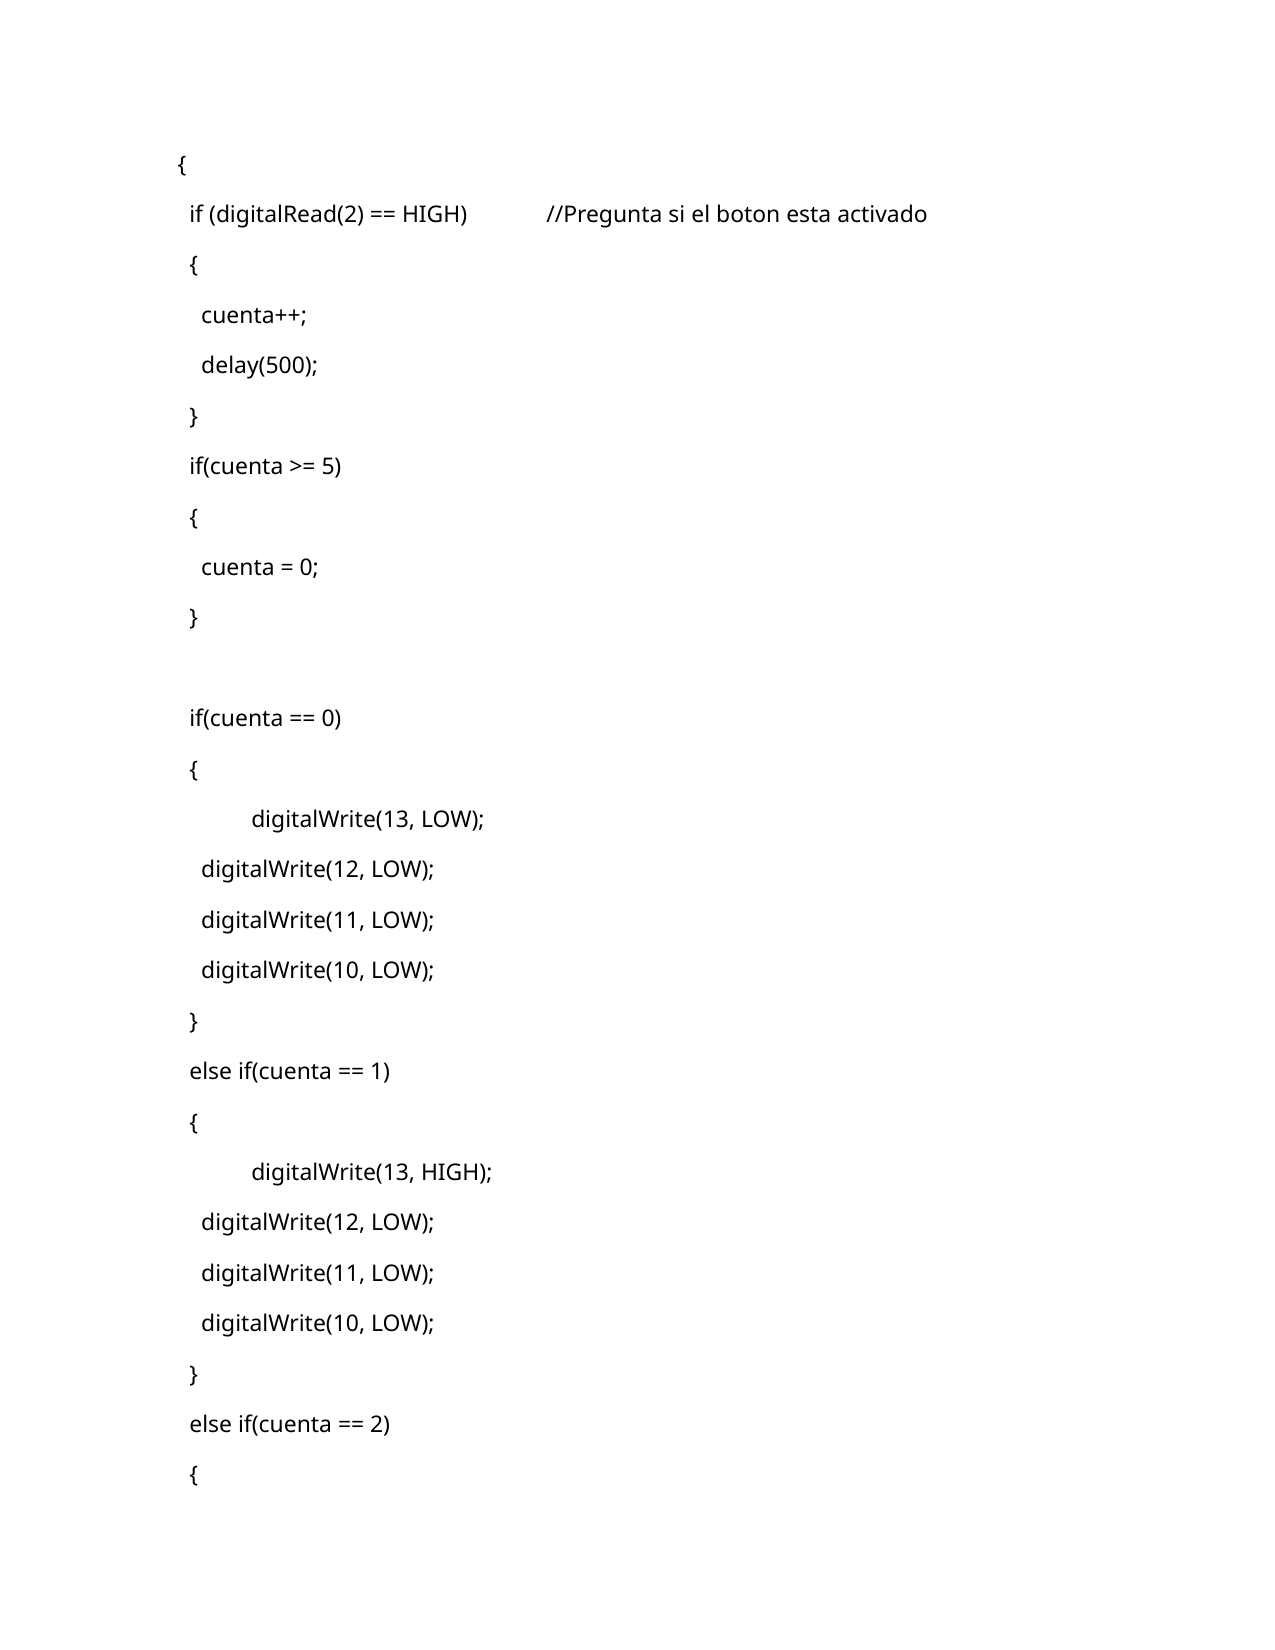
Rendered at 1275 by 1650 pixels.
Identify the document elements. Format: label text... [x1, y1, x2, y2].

text digitalWrite(10, LOW); [177, 1307, 1098, 1338]
text { [177, 501, 1098, 532]
text else if(cuenta == 1) [177, 1055, 1098, 1086]
text else if(cuenta == 2) [177, 1408, 1098, 1439]
text digitalWrite(11, LOW); [177, 904, 1098, 935]
text { [177, 148, 1098, 179]
text cuenta = 0; [177, 551, 1098, 582]
text { [177, 1458, 1098, 1490]
text cuenta++; [177, 299, 1098, 330]
text } [177, 1005, 1098, 1036]
text if(cuenta >= 5) [177, 450, 1098, 481]
text } [177, 400, 1098, 431]
text { [177, 1106, 1098, 1137]
text if(cuenta == 0) [177, 702, 1098, 733]
text } [177, 1358, 1098, 1389]
text { [177, 248, 1098, 280]
text digitalWrite(11, LOW); [177, 1257, 1098, 1288]
text digitalWrite(12, LOW); [177, 1206, 1098, 1238]
text { [177, 753, 1098, 784]
text if (digitalRead(2) == HIGH) //Pregunta si el boton esta activado [177, 198, 1098, 229]
text digitalWrite(13, LOW); [177, 803, 1098, 834]
text digitalWrite(12, LOW); [177, 853, 1098, 885]
text delay(500); [177, 349, 1098, 381]
text digitalWrite(13, HIGH); [177, 1156, 1098, 1187]
text digitalWrite(10, LOW); [177, 954, 1098, 986]
text } [177, 601, 1098, 633]
